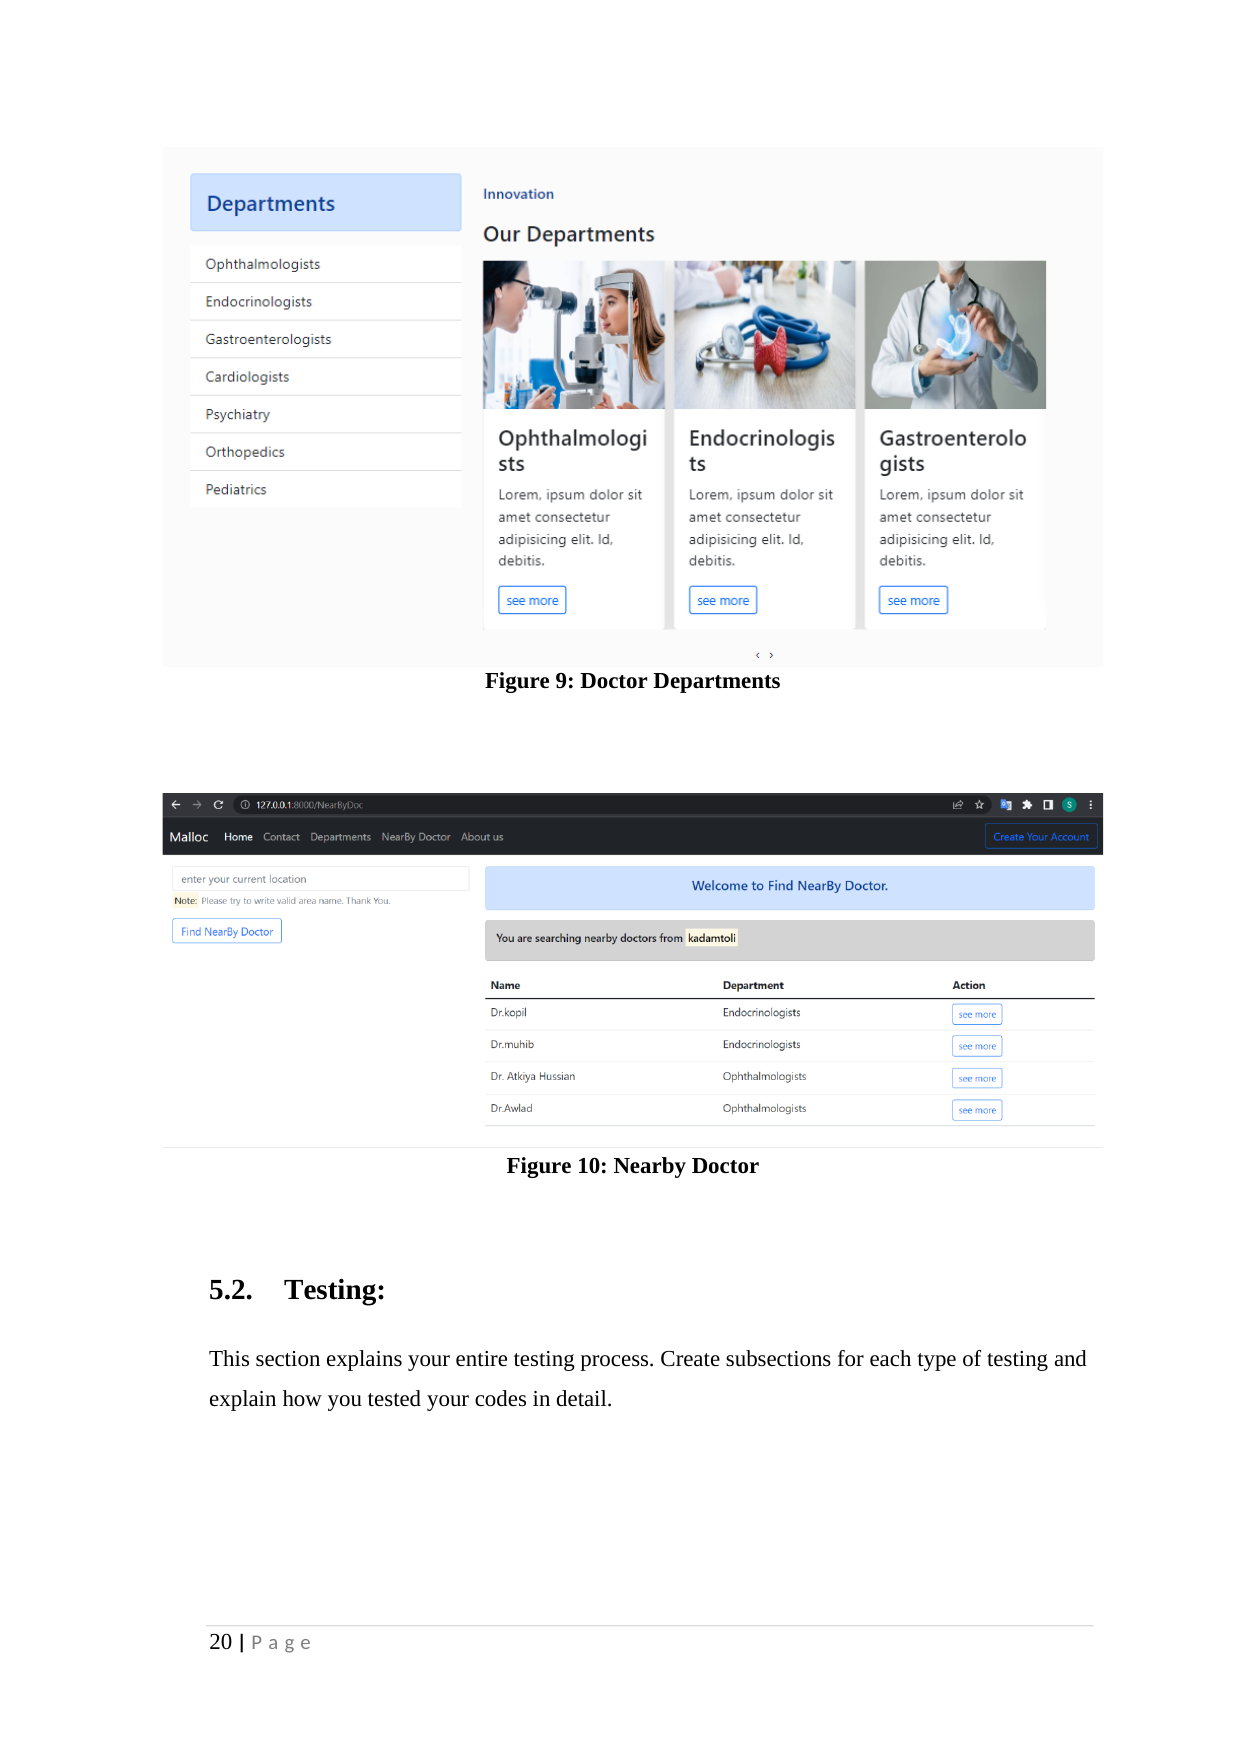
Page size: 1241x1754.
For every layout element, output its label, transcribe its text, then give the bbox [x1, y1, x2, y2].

picture [162, 793, 1104, 1153]
subtitle Testing: [209, 1272, 1103, 1306]
text This section explains your entire testing process. Create subsections for each type of testing and explain how you tested your codes in detail. [209, 1345, 1103, 1411]
picture [162, 147, 1104, 667]
